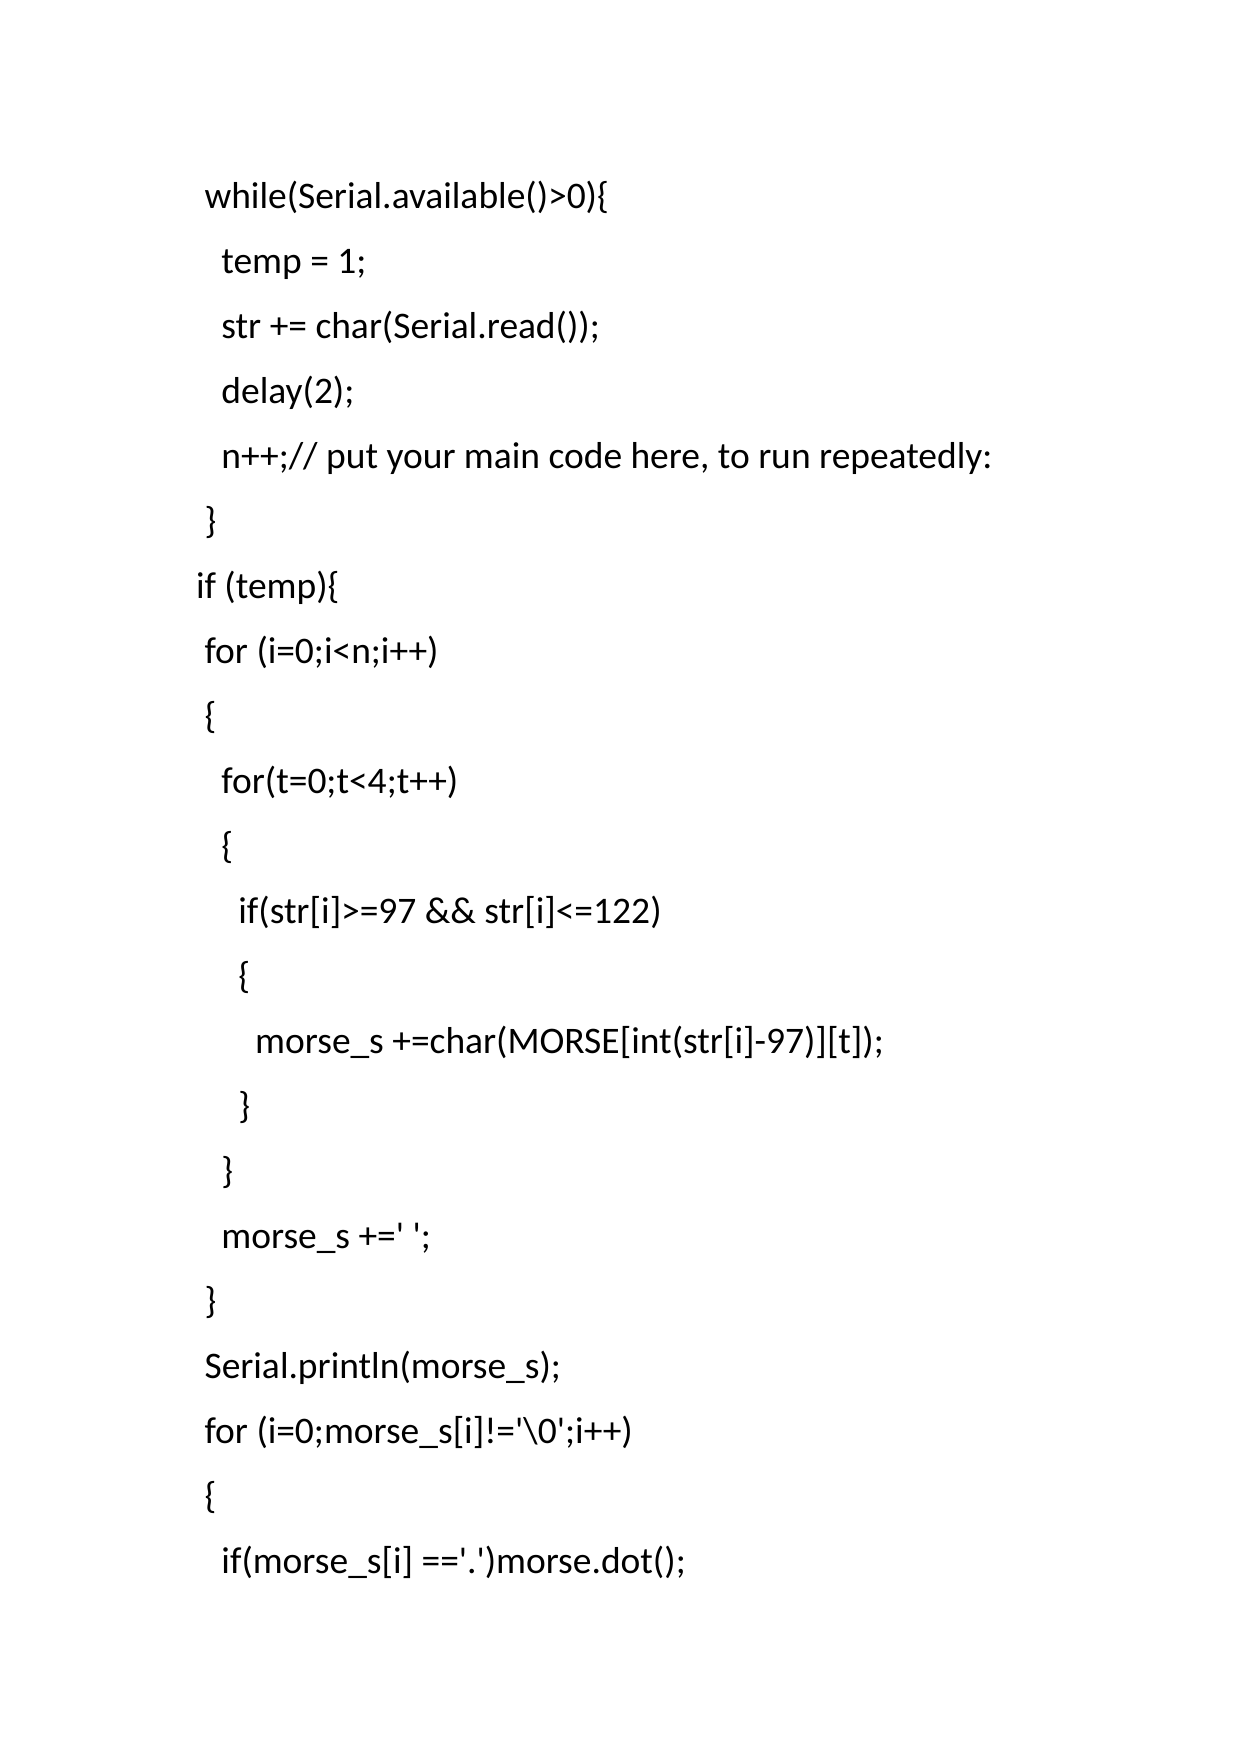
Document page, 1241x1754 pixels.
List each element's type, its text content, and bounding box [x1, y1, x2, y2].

text { [187, 812, 1053, 877]
text n++;// put your main code here, to run repeatedly: [187, 422, 1053, 487]
text str += char(Serial.read()); [187, 292, 1053, 357]
text } [187, 487, 1053, 552]
text delay(2); [187, 357, 1053, 422]
text for (i=0;i<n;i++) [187, 617, 1053, 682]
text { [187, 1462, 1053, 1527]
text while(Serial.available()>0){ [187, 162, 1053, 227]
text } [187, 1267, 1053, 1332]
text } [187, 1137, 1053, 1202]
text } [187, 1072, 1053, 1137]
text for(t=0;t<4;t++) [187, 747, 1053, 812]
text morse_s +=char(MORSE[int(str[i]-97)][t]); [187, 1007, 1053, 1072]
text if (temp){ [187, 552, 1053, 617]
text { [187, 942, 1053, 1007]
text temp = 1; [187, 227, 1053, 292]
text if(morse_s[i] =='.')morse.dot(); [187, 1527, 1053, 1592]
text { [187, 682, 1053, 747]
text for (i=0;morse_s[i]!='\0';i++) [187, 1397, 1053, 1462]
text morse_s +=' '; [187, 1202, 1053, 1267]
text if(str[i]>=97 && str[i]<=122) [187, 877, 1053, 942]
text Serial.println(morse_s); [187, 1332, 1053, 1397]
